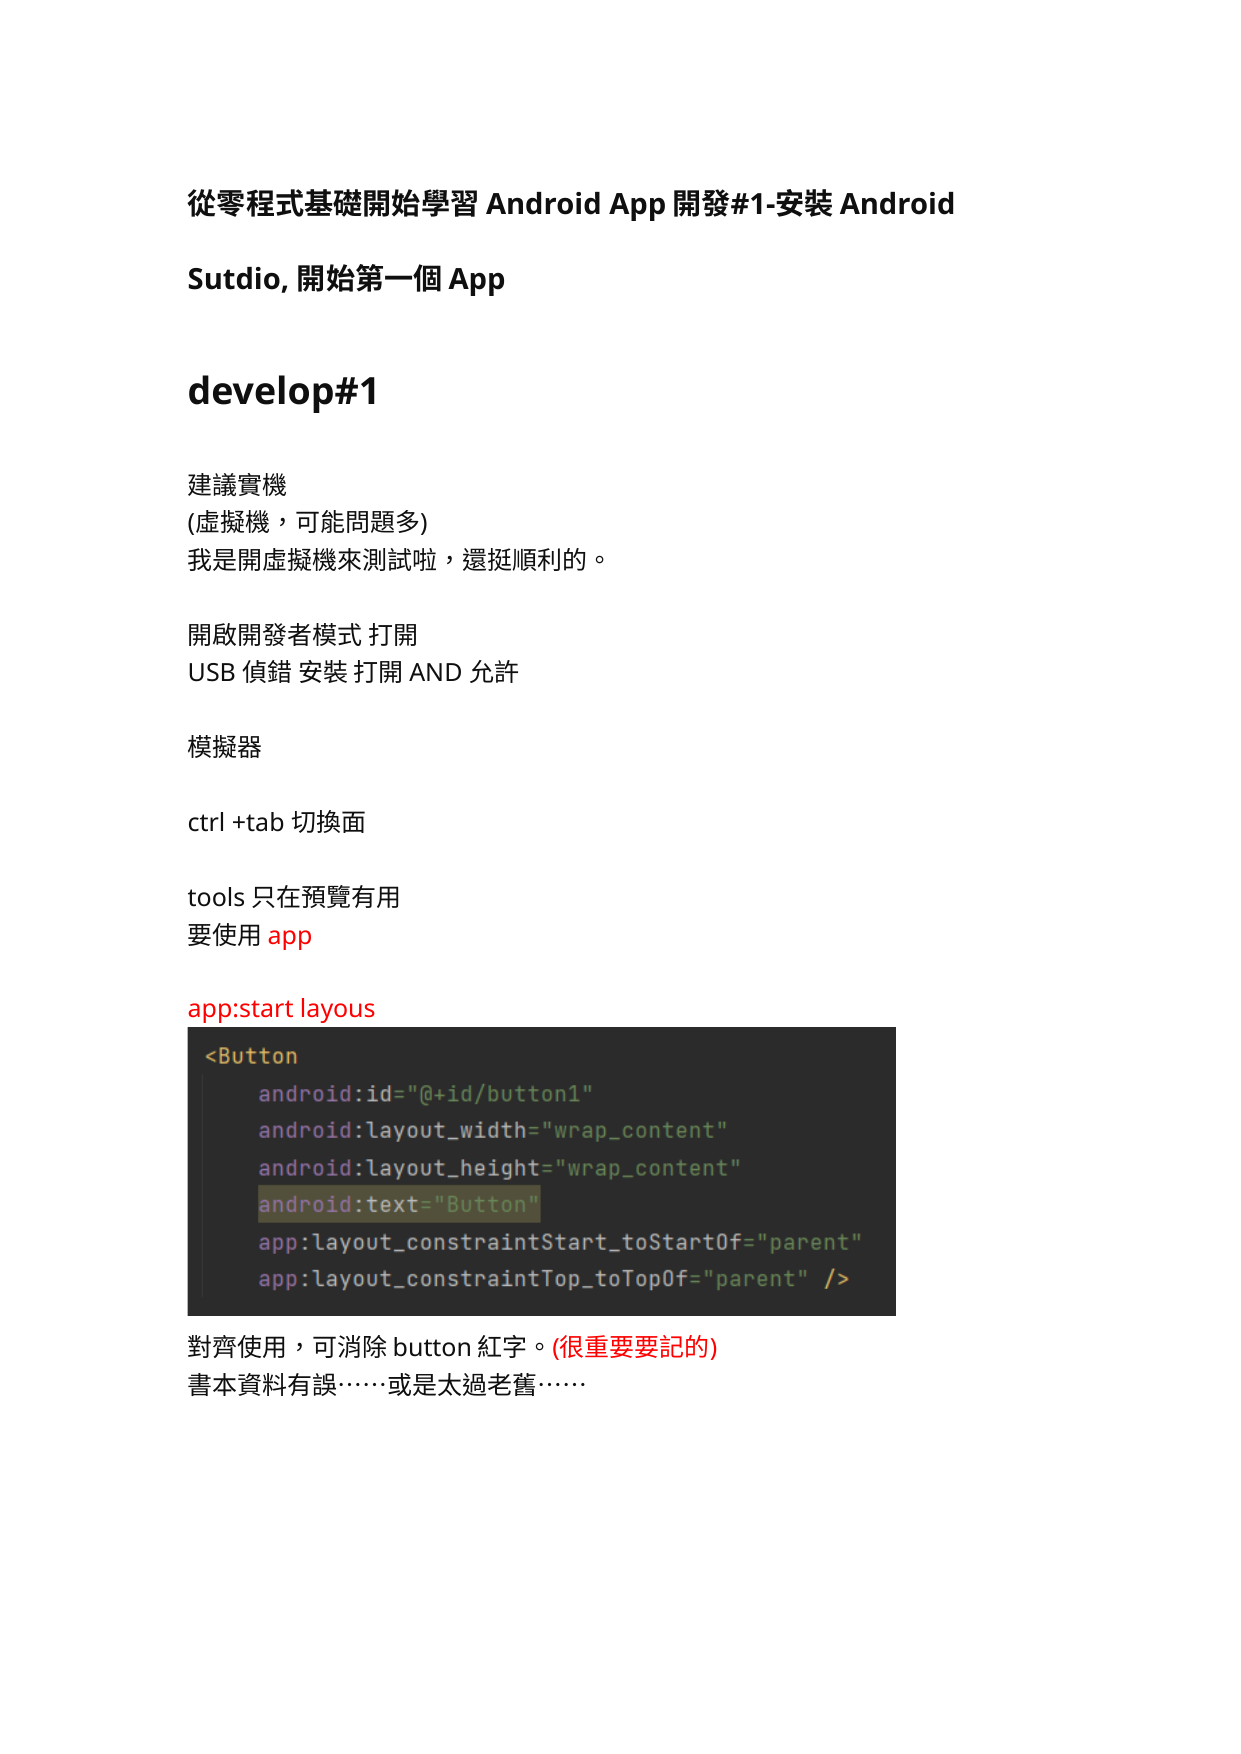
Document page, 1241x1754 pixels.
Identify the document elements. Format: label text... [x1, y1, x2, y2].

text app:start layous [187, 989, 1053, 1027]
picture [187, 1027, 896, 1316]
text 開啟開發者模式 打開 [187, 614, 1053, 652]
text 建議實機 [187, 464, 1053, 502]
text 對齊使用，可消除button紅字。(很重要要記的) [187, 1327, 1053, 1364]
text 要使用app [187, 914, 1053, 952]
text develop#1 [187, 352, 1053, 427]
text ctrl +tab 切換面 [187, 802, 1053, 839]
text (虛擬機，可能問題多) [187, 502, 1053, 539]
text 模擬器 [187, 727, 1053, 764]
text 我是開虛擬機來測試啦，還挺順利的。 [187, 539, 1053, 577]
text 從零程式基礎開始學習 Android App開發#1-安裝Android Sutdio, 開始第一個App [187, 164, 1053, 314]
text 書本資料有誤……或是太過老舊…… [187, 1364, 1053, 1402]
text tools 只在預覽有用 [187, 877, 1053, 914]
text USB 偵錯 安裝 打開 AND 允許 [187, 652, 1053, 689]
